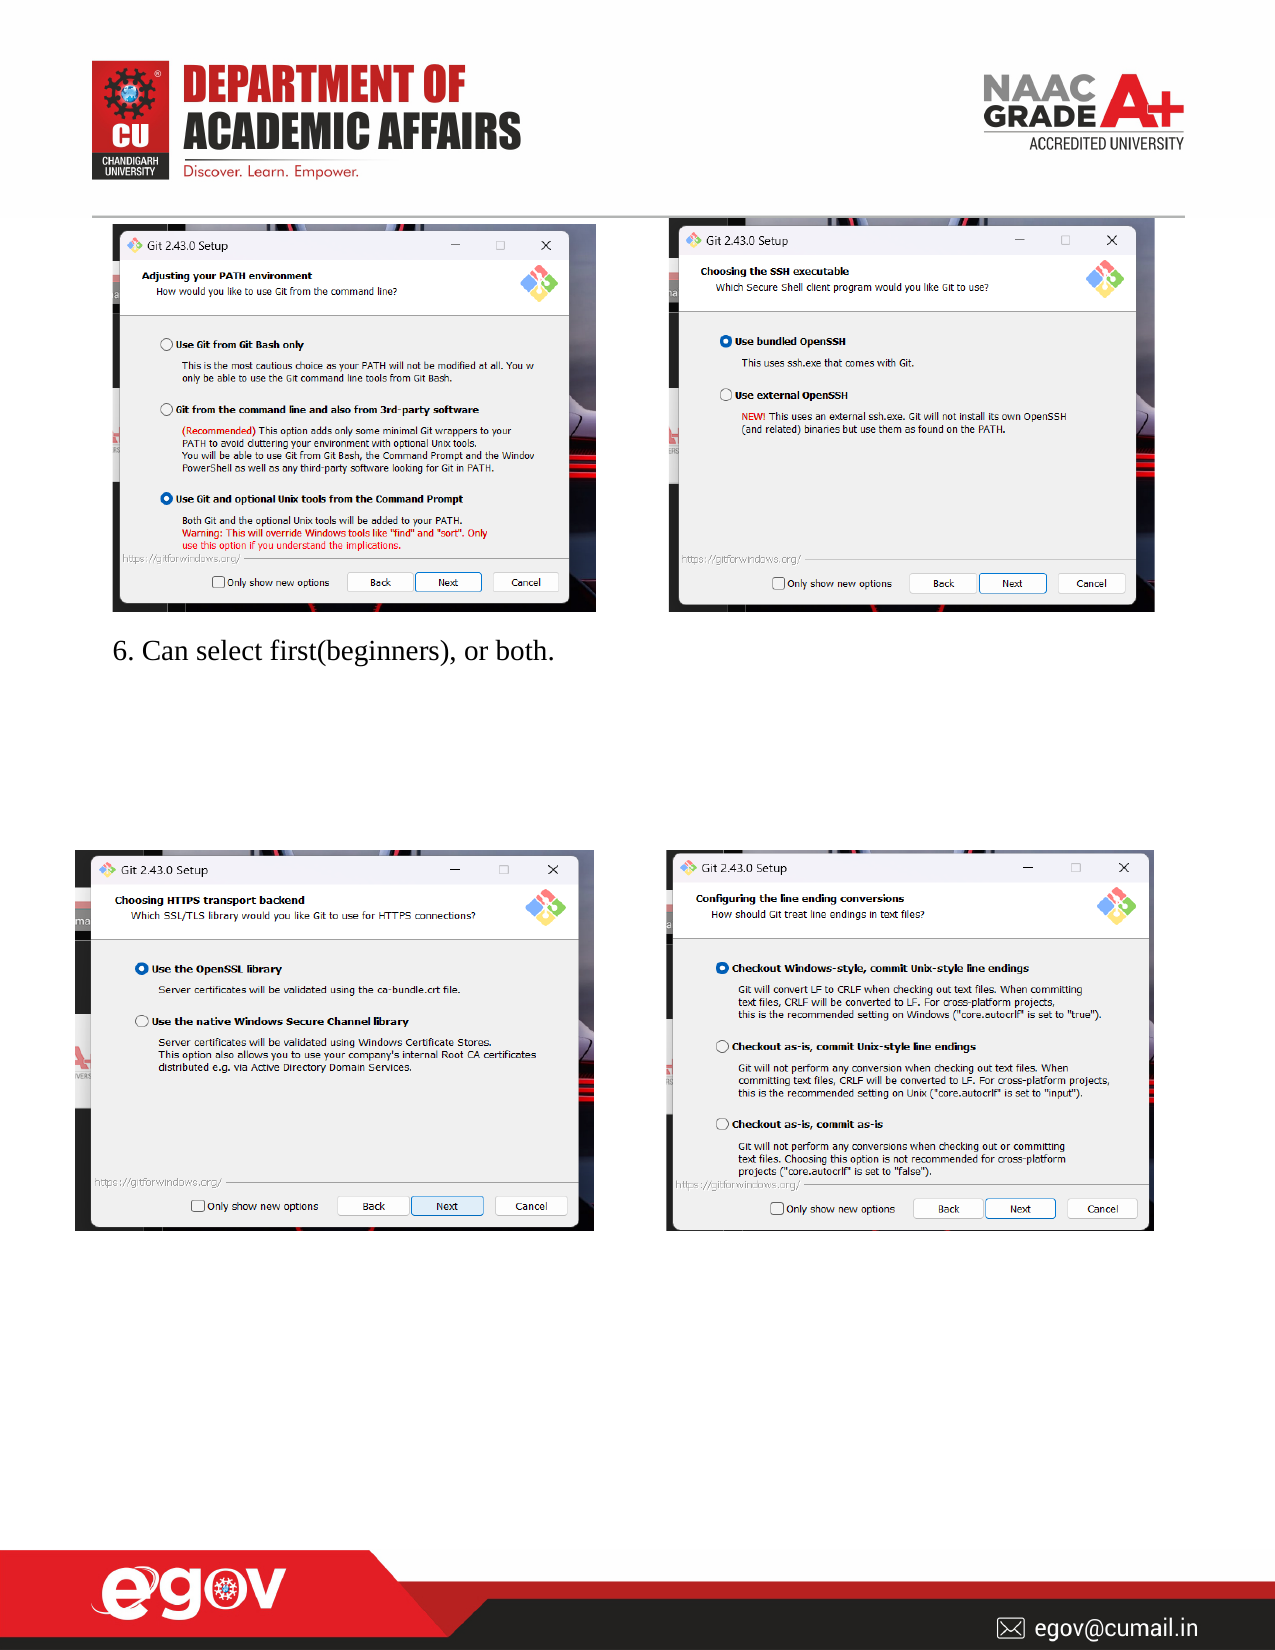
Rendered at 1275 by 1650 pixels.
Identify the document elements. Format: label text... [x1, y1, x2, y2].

picture [666, 850, 1154, 1231]
picture [0, 0, 1275, 612]
text 6. Can select first(beginners), or both. [112, 633, 1200, 666]
picture [75, 850, 594, 1231]
picture [112, 224, 596, 612]
picture [0, 1549, 1275, 1650]
